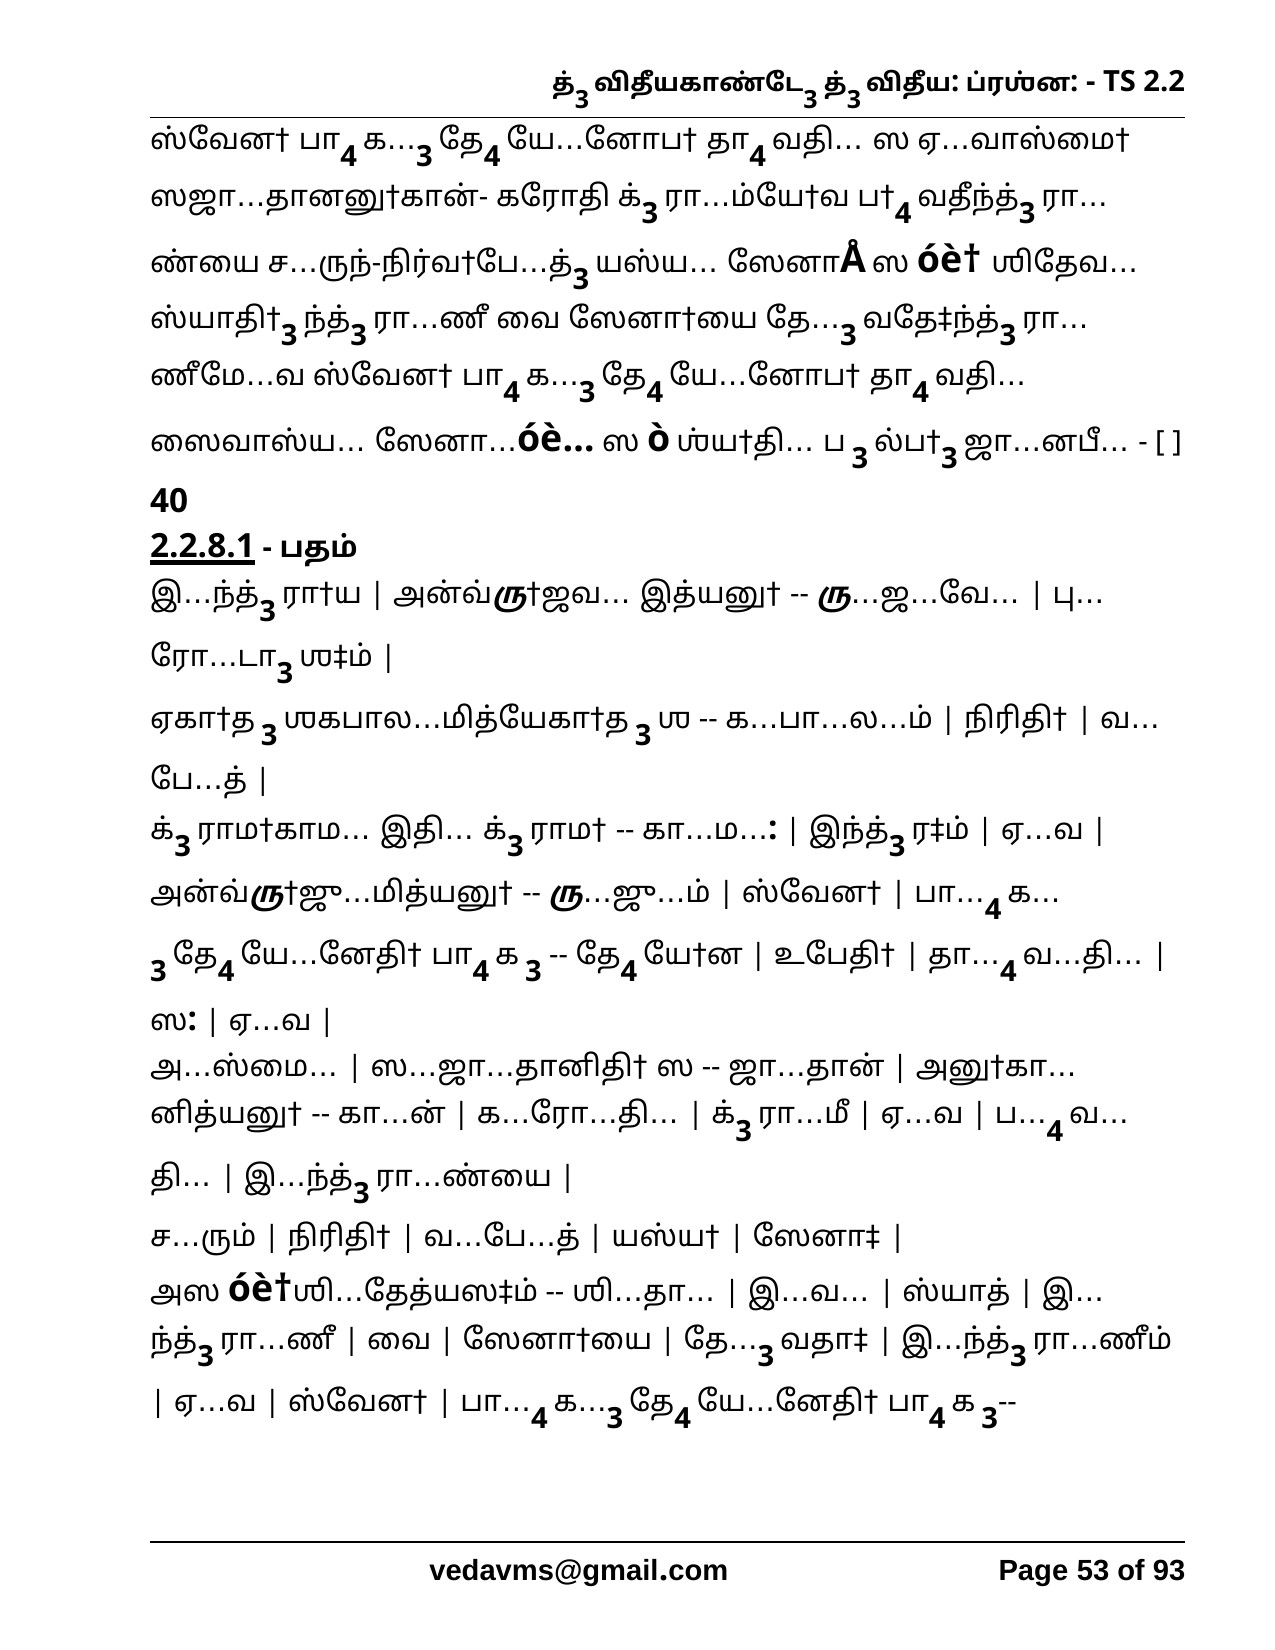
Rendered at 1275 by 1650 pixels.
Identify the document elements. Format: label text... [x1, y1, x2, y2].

text இ…ந்த்3ரா†ய | அன்வ்ரு†ஜவ… இத்யனு† -- ரு…ஜ…வே… | பு…ரோ…டா3ஶ‡ம் | [150, 573, 1185, 692]
text க்3ராம†காம… இதி… க்3ராம† -- கா…ம…: | இந்த்3ர‡ம் | ஏ…வ | அன்வ்ரு†ஜு…மித்யனு† -- ரு…ஜு…ம் | ஸ்வேன† | பா…4க…3தே4யே…னேதி† பா4க3 -- தே4யே†ன | உபேதி† | தா…4வ…தி… | ஸ: | ஏ…வ | [150, 804, 1185, 1041]
text அ…ஸ்மை… | ஸ…ஜா…தானிதி† ஸ -- ஜா…தான் | அனு†கா…னித்யனு† -- கா…ன் | க…ரோ…தி… | க்3ரா…மீ | ஏ…வ | ப…4வ…தி… | இ…ந்த்3ரா…ண்யை | ச…ரும் | நிரிதி† | வ…பே…த் | யஸ்ய† | ஸேனா‡ | [150, 1045, 1185, 1257]
text ஏகா†த3ஶகபால…மித்யேகா†த3ஶ -- க…பா…ல…ம் | நிரிதி† | வ…பே…த் | [150, 697, 1185, 800]
text 2.2.8.1 - பதம் [150, 522, 1185, 568]
